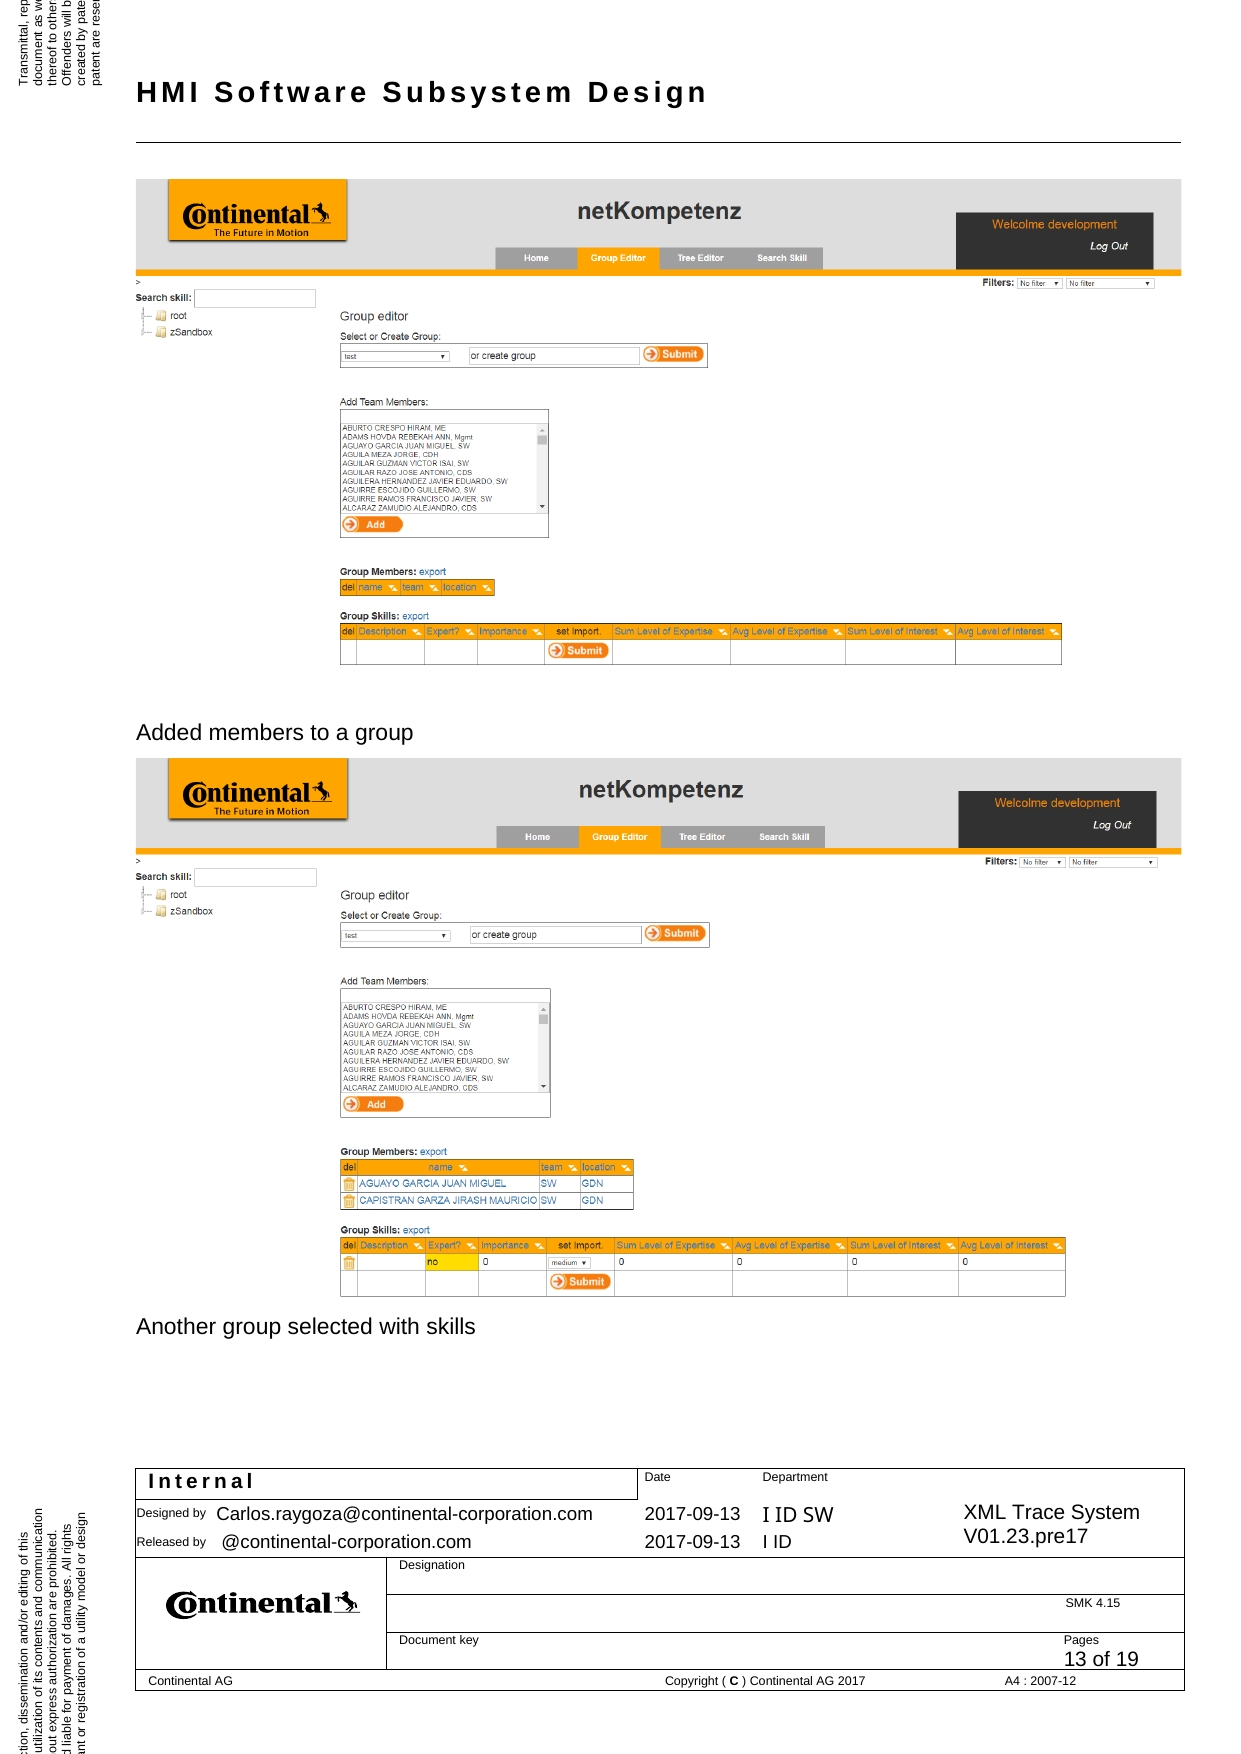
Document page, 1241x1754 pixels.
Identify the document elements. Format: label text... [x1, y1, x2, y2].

picture [135, 758, 1182, 1301]
picture [135, 179, 1182, 707]
text Another group selected with skills [136, 1313, 1181, 1339]
text Added members to a group [136, 719, 1181, 746]
